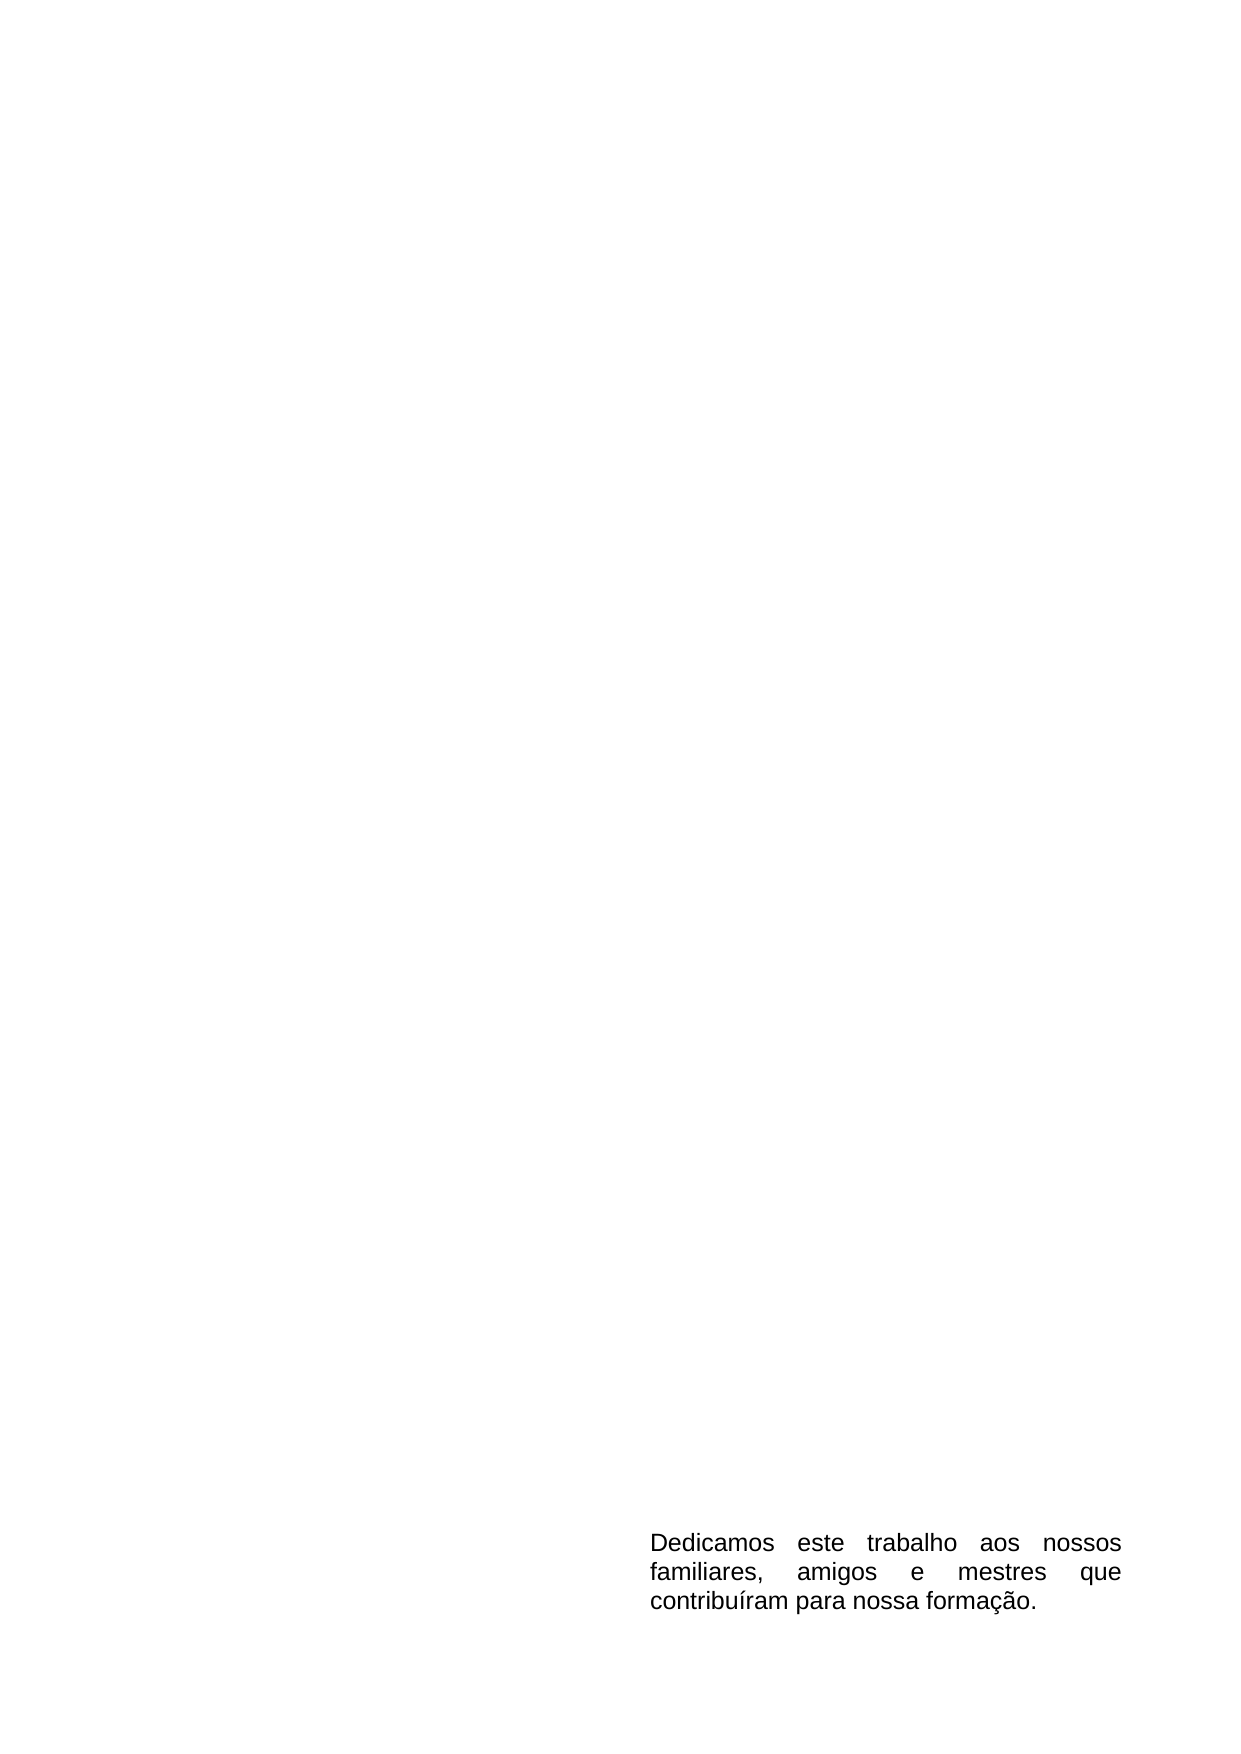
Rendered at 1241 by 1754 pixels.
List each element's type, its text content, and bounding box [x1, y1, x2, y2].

text Dedicamos este trabalho aos nossos familiares, amigos e mestres que contribuíram para nossa formação. [650, 1528, 1122, 1615]
